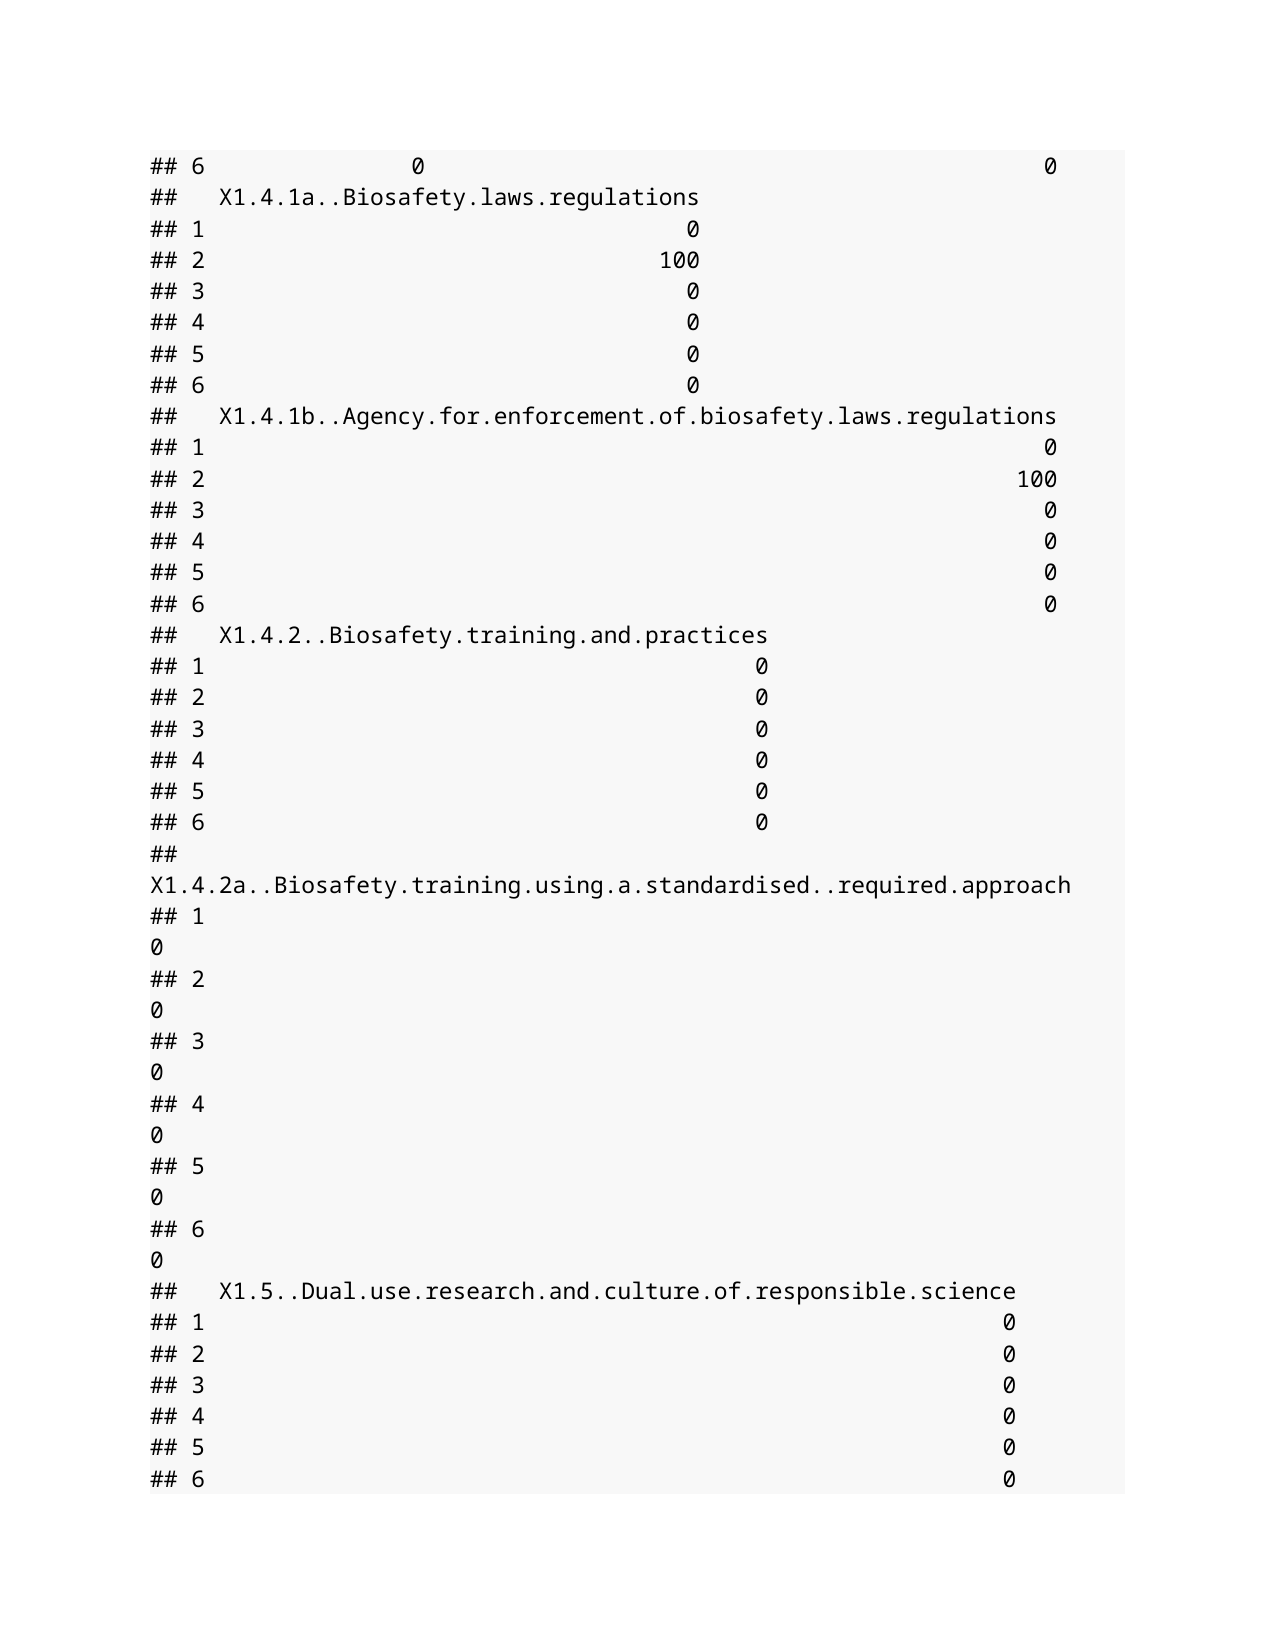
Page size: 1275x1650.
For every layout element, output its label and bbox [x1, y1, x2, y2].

text [150, 150, 1125, 1494]
